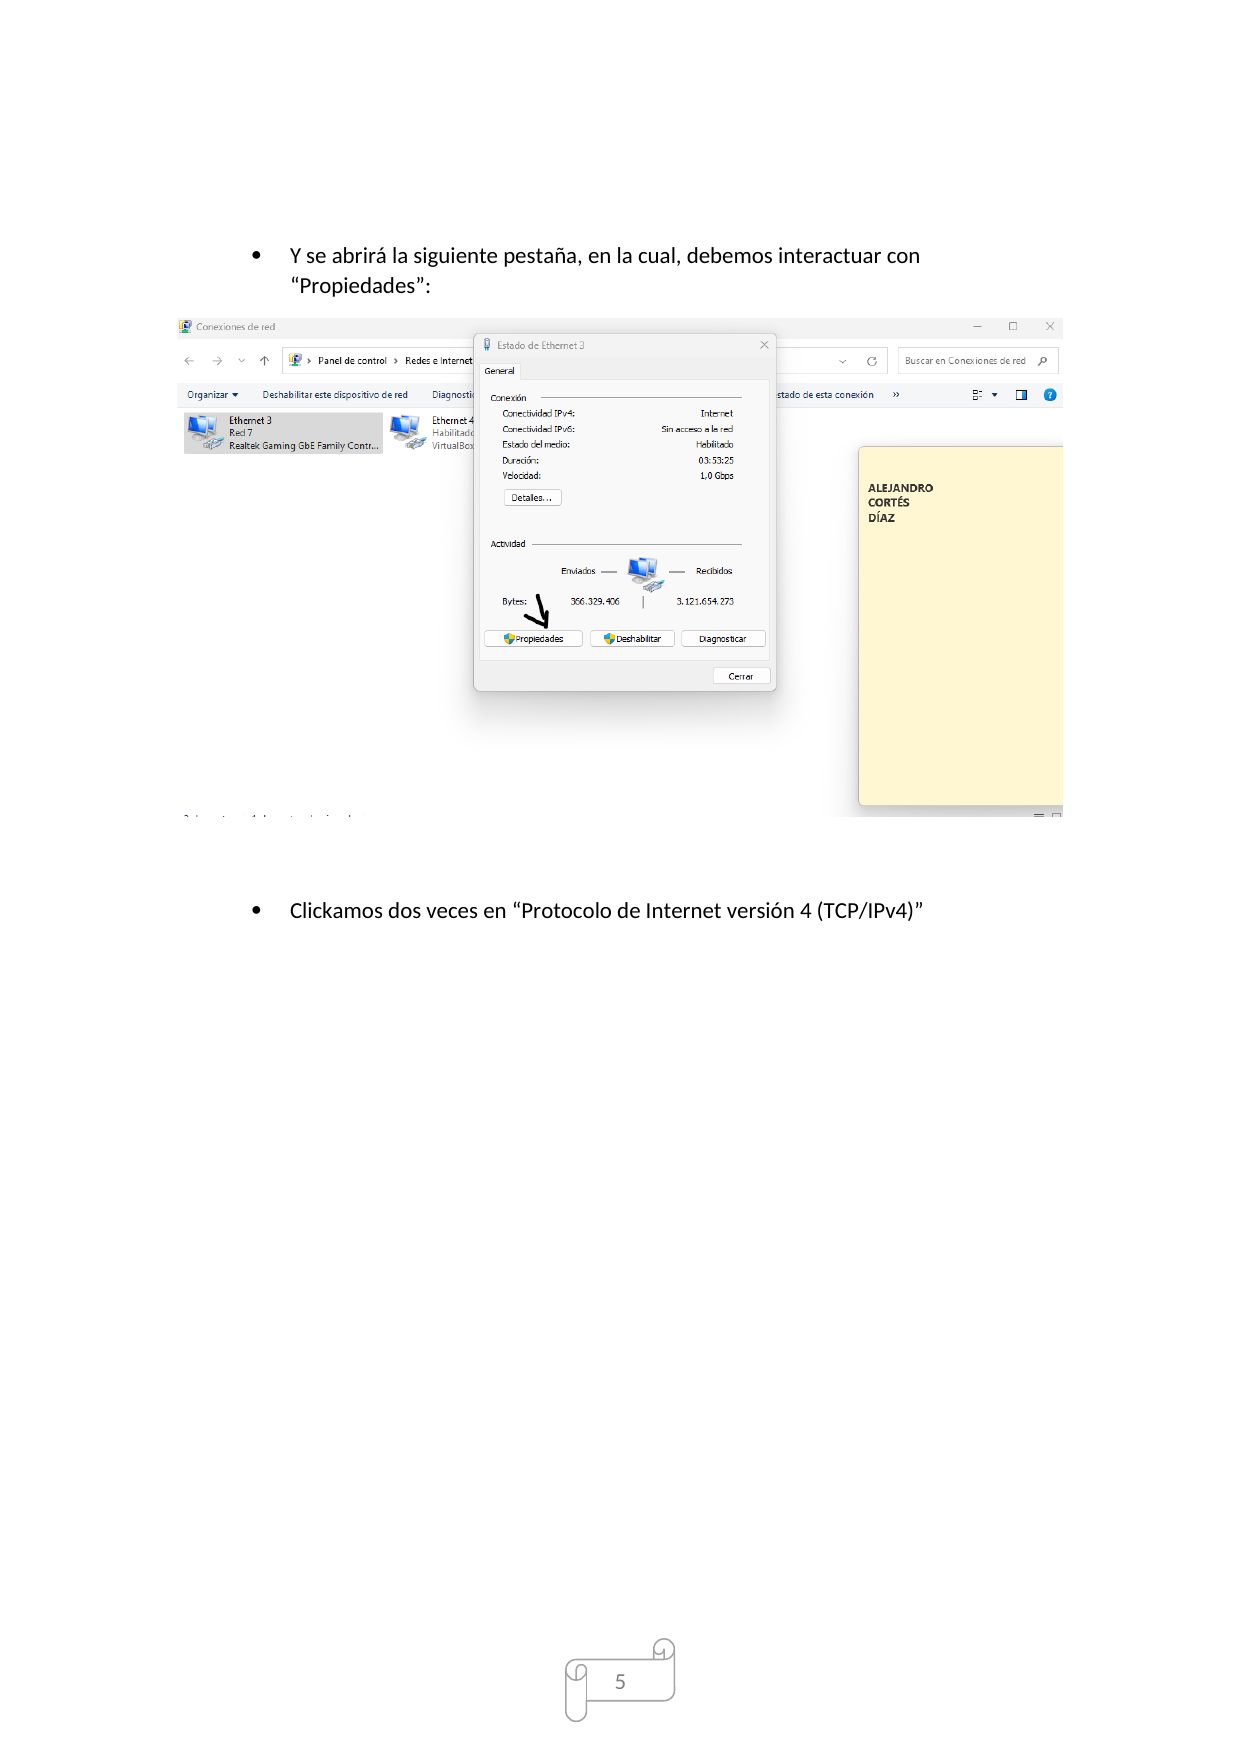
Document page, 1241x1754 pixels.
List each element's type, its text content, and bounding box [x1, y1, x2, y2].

list Y se abrirá la siguiente pestaña, en la cual, debemos interactuar con “Propiedades”: [252, 241, 1063, 299]
picture [177, 318, 1063, 817]
list Clickamos dos veces en “Protocolo de Internet versión 4 (TCP/IPv4)” [252, 896, 1063, 924]
